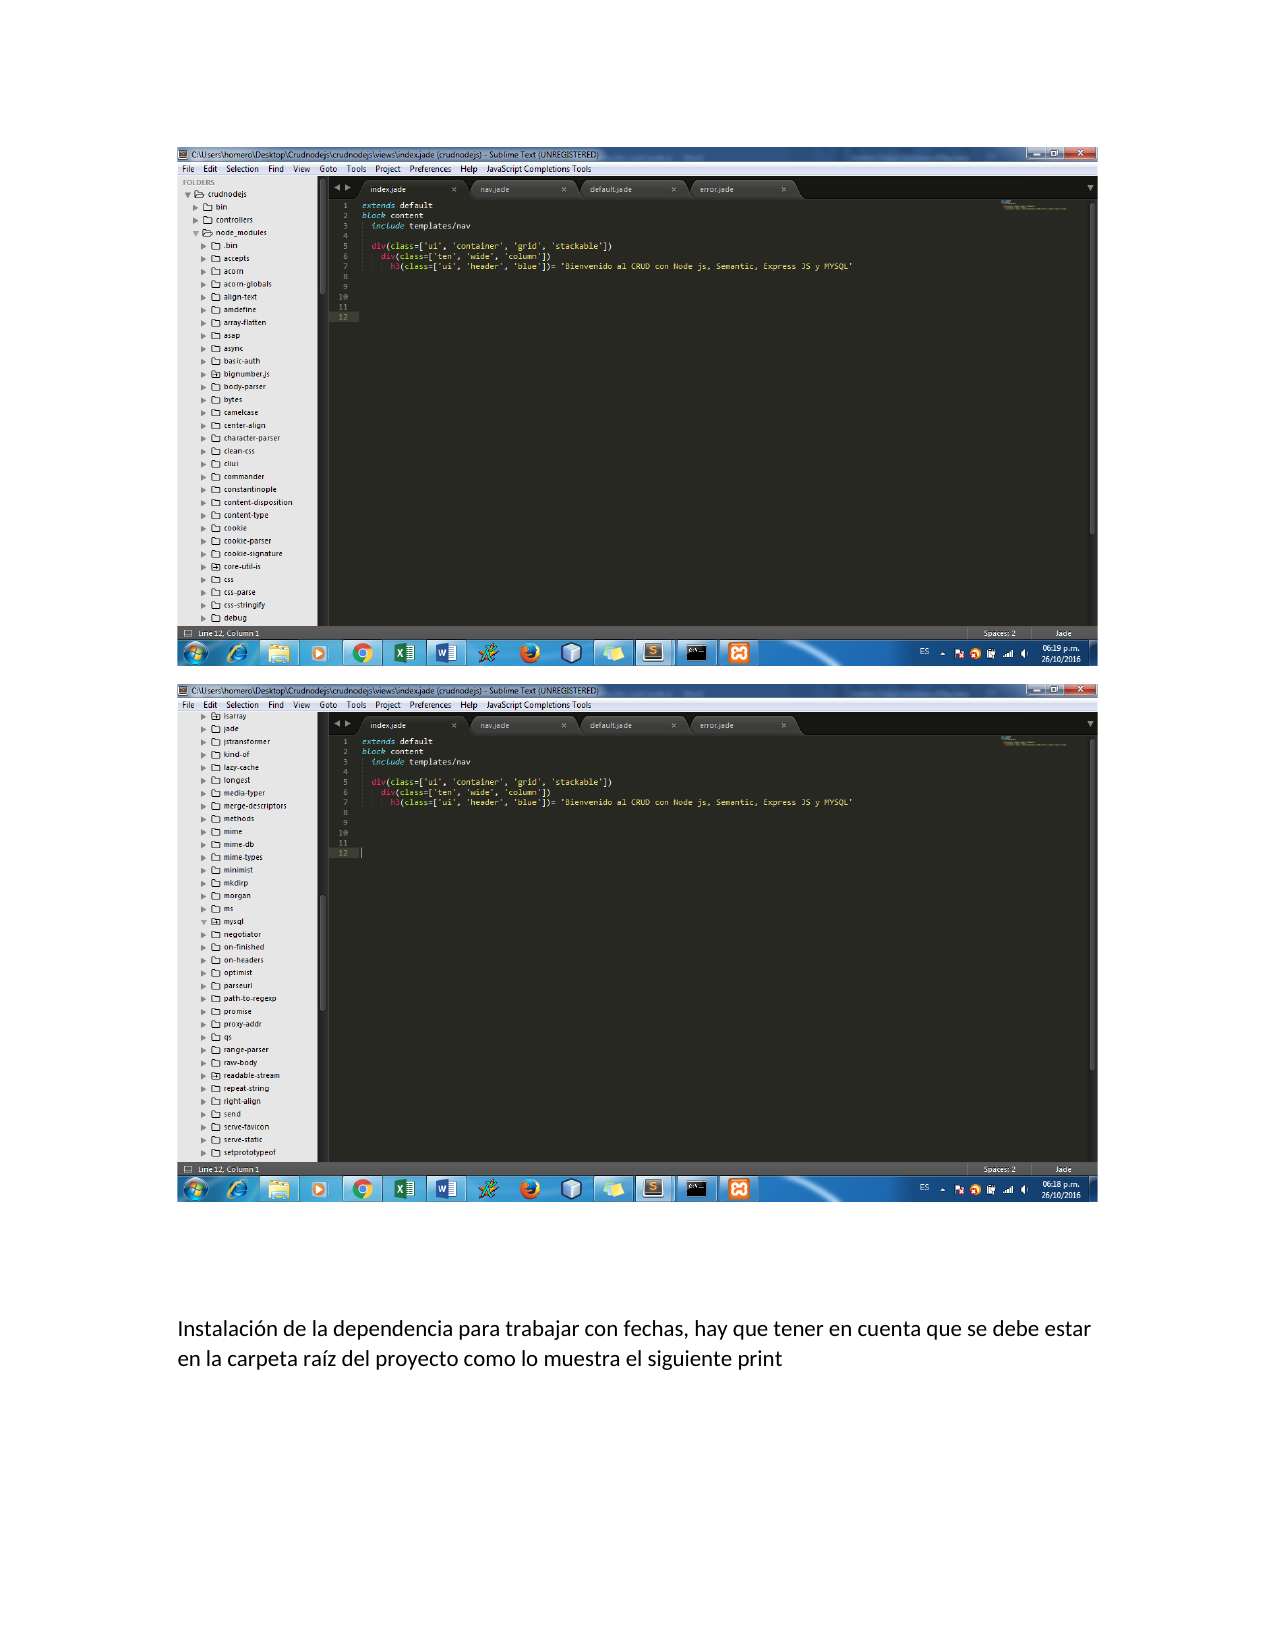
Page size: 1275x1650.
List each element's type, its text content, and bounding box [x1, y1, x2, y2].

picture [177, 684, 1098, 1202]
picture [177, 147, 1098, 666]
text Instalación de la dependencia para trabajar con fechas, hay que tener en cuenta que se debe estar en la carpeta raíz del proyecto como lo muestra el siguiente print [177, 1314, 1098, 1372]
